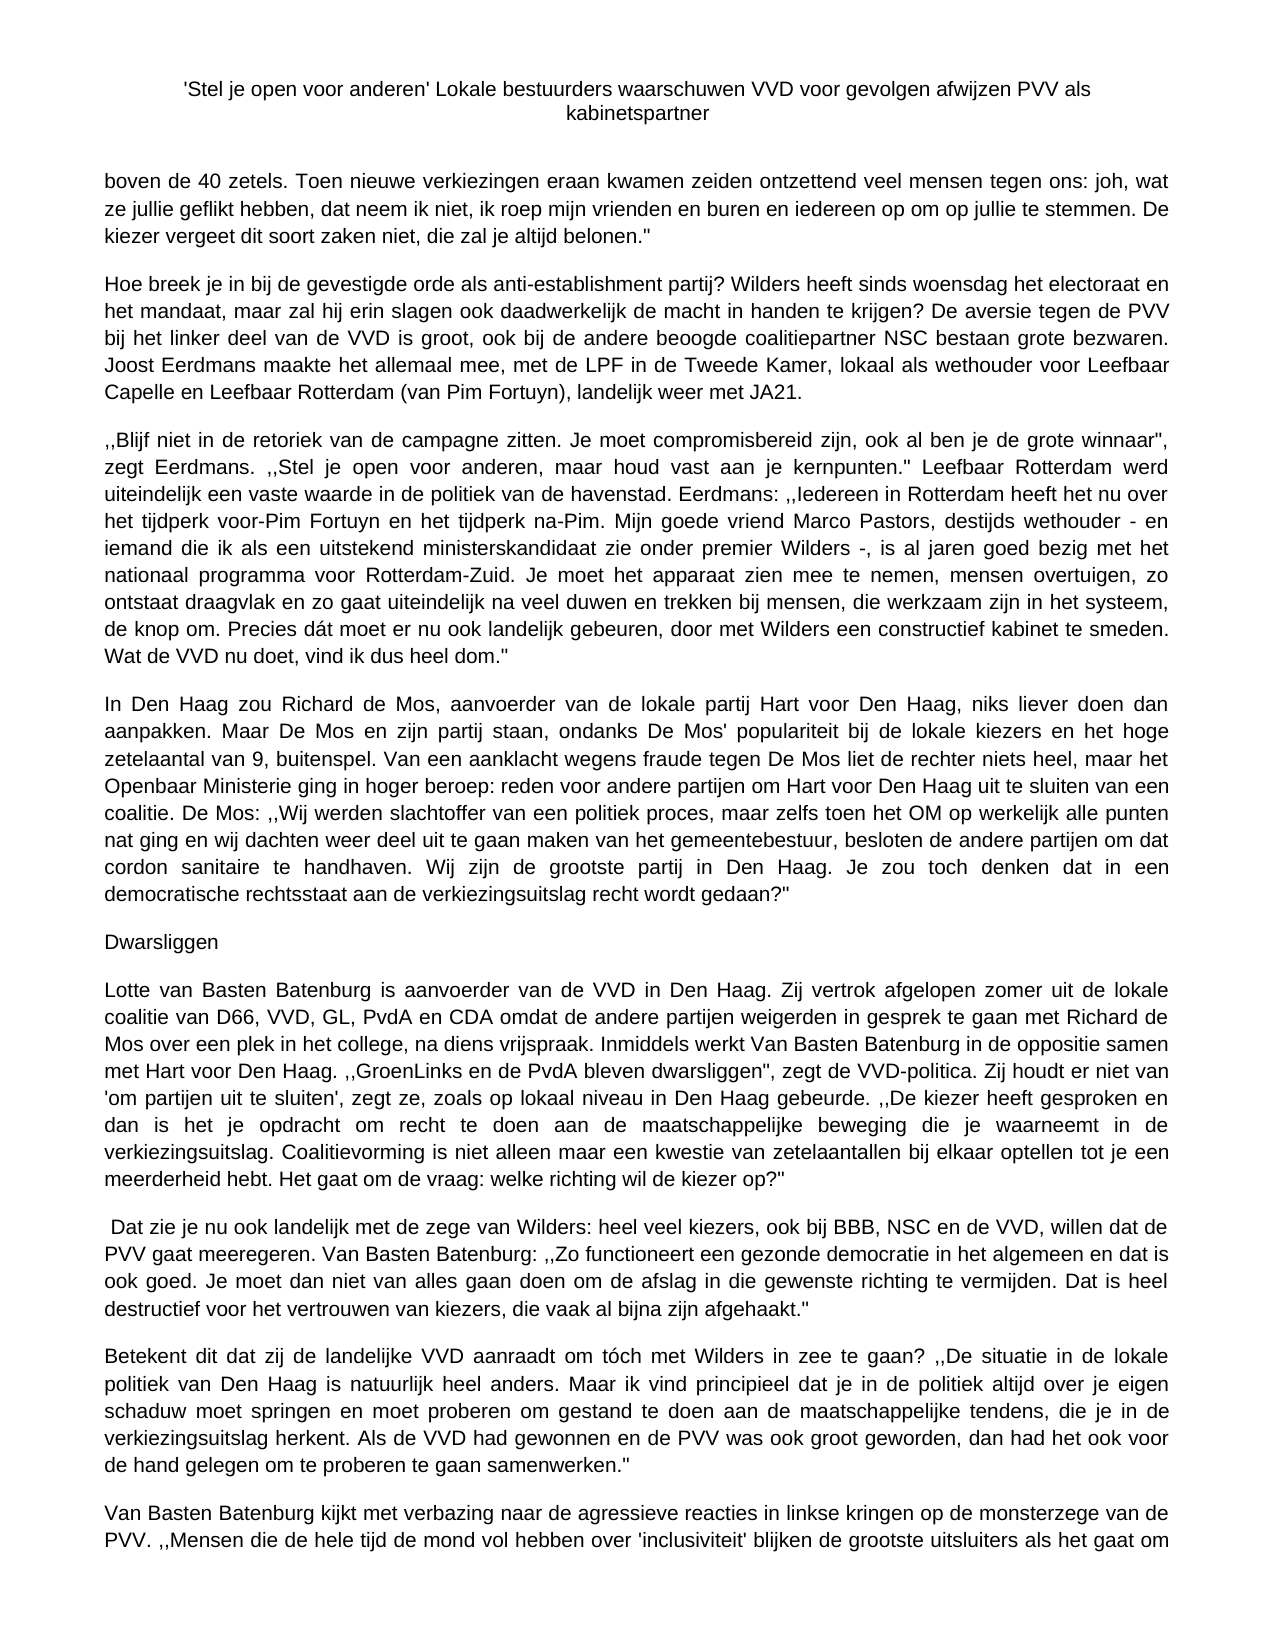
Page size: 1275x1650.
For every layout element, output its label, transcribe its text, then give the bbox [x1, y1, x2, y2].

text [104, 1497, 1171, 1552]
text Lotte van Basten Batenburg is aanvoerder van de VVD in Den Haag. Zij vertrok afgelopen zomer uit de lokale coalitie van D66, VVD, GL, PvdA en CDA omdat de andere partijen weigerden in gesprek te gaan met Richard de Mos over een plek in het college, na diens vrijspraak. Inmiddels werkt Van Basten Batenburg in de oppositie samen met Hart voor Den Haag. ,,GroenLinks en de PvdA bleven dwarsliggen", zegt de VVD-politica. Zij houdt er niet van 'om partijen uit te sluiten', zegt ze, zoals op lokaal niveau in Den Haag gebeurde. ,,De kiezer heeft gesproken en dan is het je opdracht om recht te doen aan de maatschappelijke beweging die je waarneemt in de verkiezingsuitslag. Coalitievorming is niet alleen maar een kwestie van zetelaantallen bij elkaar optellen tot je een meerderheid hebt. Het gaat om de vraag: welke richting wil de kiezer op?" [104, 974, 1171, 1191]
text Hoe breek je in bij de gevestigde orde als anti-establishment partij? Wilders heeft sinds woensdag het electoraat en het mandaat, maar zal hij erin slagen ook daadwerkelijk de macht in handen te krijgen? De aversie tegen de PVV bij het linker deel van de VVD is groot, ook bij de andere beoogde coalitiepartner NSC bestaan grote bezwaren. Joost Eerdmans maakte het allemaal mee, met de LPF in de Tweede Kamer, lokaal als wethouder voor Leefbaar Capelle en Leefbaar Rotterdam (van Pim Fortuyn), landelijk weer met JA21. [104, 268, 1171, 404]
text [104, 166, 1171, 247]
text ,,Blijf niet in de retoriek van de campagne zitten. Je moet compromisbereid zijn, ook al ben je de grote winnaar", zegt Eerdmans. ,,Stel je open voor anderen, maar houd vast aan je kernpunten." Leefbaar Rotterdam werd uiteindelijk een vaste waarde in de politiek van de havenstad. Eerdmans: ,,Iedereen in Rotterdam heeft het nu over het tijdperk voor-Pim Fortuyn en het tijdperk na-Pim. Mijn goede vriend Marco Pastors, destijds wethouder - en iemand die ik als een uitstekend ministerskandidaat zie onder premier Wilders -, is al jaren goed bezig met het nationaal programma voor Rotterdam-Zuid. Je moet het apparaat zien mee te nemen, mensen overtuigen, zo ontstaat draagvlak en zo gaat uiteindelijk na veel duwen en trekken bij mensen, die werkzaam zijn in het systeem, de knop om. Precies dát moet er nu ook landelijk gebeuren, door met Wilders een constructief kabinet te smeden. Wat de VVD nu doet, vind ik dus heel dom." [104, 424, 1171, 668]
text Dwarsliggen [104, 927, 1171, 954]
text Betekent dit dat zij de landelijke VVD aanraadt om tóch met Wilders in zee te gaan? ,,De situatie in de lokale politiek van Den Haag is natuurlijk heel anders. Maar ik vind principieel dat je in de politiek altijd over je eigen schaduw moet springen en moet proberen om gestand te doen aan de maatschappelijke tendens, die je in de verkiezingsuitslag herkent. Als de VVD had gewonnen en de PVV was ook groot geworden, dan had het ook voor de hand gelegen om te proberen te gaan samenwerken." [104, 1341, 1171, 1477]
text Dat zie je nu ook landelijk met de zege van Wilders: heel veel kiezers, ook bij BBB, NSC en de VVD, willen dat de PVV gaat meeregeren. Van Basten Batenburg: ,,Zo functioneert een gezonde democratie in het algemeen en dat is ook goed. Je moet dan niet van alles gaan doen om de afslag in die gewenste richting te vermijden. Dat is heel destructief voor het vertrouwen van kiezers, die vaak al bijna zijn afgehaakt." [104, 1212, 1171, 1320]
text In Den Haag zou Richard de Mos, aanvoerder van de lokale partij Hart voor Den Haag, niks liever doen dan aanpakken. Maar De Mos en zijn partij staan, ondanks De Mos' populariteit bij de lokale kiezers en het hoge zetelaantal van 9, buitenspel. Van een aanklacht wegens fraude tegen De Mos liet de rechter niets heel, maar het Openbaar Ministerie ging in hoger beroep: reden voor andere partijen om Hart voor Den Haag uit te sluiten van een coalitie. De Mos: ,,Wij werden slachtoffer van een politiek proces, maar zelfs toen het OM op werkelijk alle punten nat ging en wij dachten weer deel uit te gaan maken van het gemeentebestuur, besloten de andere partijen om dat cordon sanitaire te handhaven. Wij zijn de grootste partij in Den Haag. Je zou toch denken dat in een democratische rechtsstaat aan de verkiezingsuitslag recht wordt gedaan?" [104, 689, 1171, 906]
